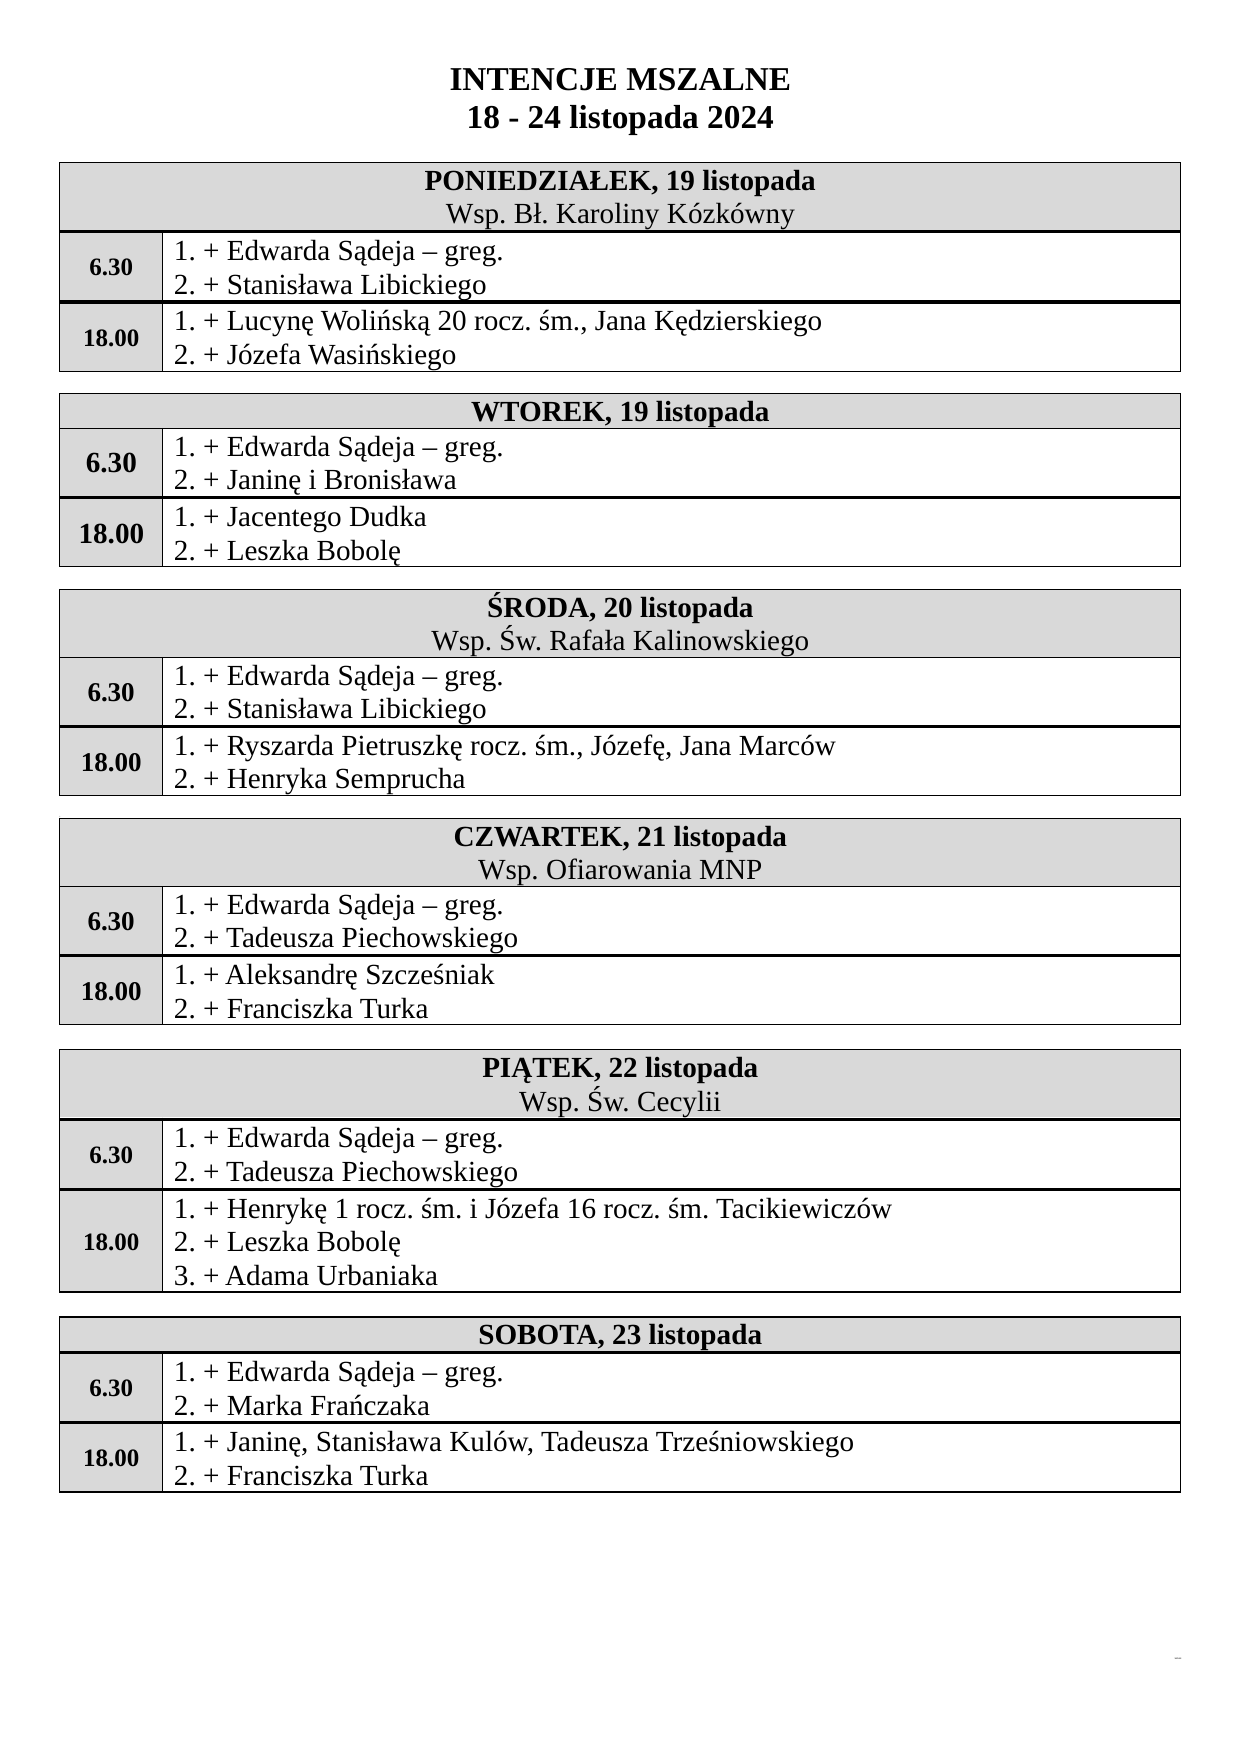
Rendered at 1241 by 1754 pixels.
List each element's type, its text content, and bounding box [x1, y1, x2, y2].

table_cell 18.00 [60, 304, 162, 371]
table_cell 18.00 [60, 728, 162, 795]
table_header PIĄTEK, 22 listopada Wsp. Św. Cecylii [60, 1050, 1180, 1117]
table_cell 1. + Edwarda Sądeja – greg. 2. + Stanisława Libickiego [163, 658, 1180, 725]
table_cell 1. + Edwarda Sądeja – greg. 2. + Janinę i Bronisława [163, 429, 1180, 496]
table_cell 1. + Edwarda Sądeja – greg. 2. + Tadeusza Piechowskiego [163, 887, 1180, 954]
table_cell 6.30 [60, 887, 162, 954]
table_cell 6.30 [60, 233, 162, 300]
table_cell 1. + Edwarda Sądeja – greg. 2. + Marka Frańczaka [163, 1354, 1180, 1421]
table_cell 18.00 [60, 499, 162, 566]
table_header SOBOTA, 23 listopada [60, 1318, 1180, 1351]
table_cell 1. + Lucynę Wolińską 20 rocz. śm., Jana Kędzierskiego 2. + Józefa Wasińskiego [163, 304, 1180, 371]
table_cell 1. + Edwarda Sądeja – greg. 2. + Stanisława Libickiego [163, 233, 1180, 300]
table_cell 18.00 [60, 1191, 162, 1291]
table_cell 6.30 [60, 429, 162, 496]
table_cell 1. + Jacentego Dudka 2. + Leszka Bobolę [163, 499, 1180, 566]
table_cell 18.00 [60, 1424, 162, 1491]
table_cell 1. + Janinę, Stanisława Kulów, Tadeusza Trześniowskiego 2. + Franciszka Turka [163, 1424, 1180, 1491]
table_header WTOREK, 19 listopada [60, 394, 1180, 428]
table_header ŚRODA, 20 listopada Wsp. Św. Rafała Kalinowskiego [60, 590, 1180, 657]
text INTENCJE MSZALNE [59, 59, 1181, 97]
table_cell 18.00 [60, 957, 162, 1024]
table_cell 1. + Edwarda Sądeja – greg. 2. + Tadeusza Piechowskiego [163, 1121, 1180, 1188]
table_cell 6.30 [60, 658, 162, 725]
table_header CZWARTEK, 21 listopada Wsp. Ofiarowania MNP [60, 819, 1180, 886]
table_header PONIEDZIAŁEK, 19 listopada Wsp. Bł. Karoliny Kózkówny [60, 163, 1180, 230]
table_cell 1. + Henrykę 1 rocz. śm. i Józefa 16 rocz. śm. Tacikiewiczów 2. + Leszka Bobolę 3. + Adama Urbaniaka [163, 1191, 1180, 1291]
table_cell 6.30 [60, 1121, 162, 1188]
table_cell 6.30 [60, 1354, 162, 1421]
table_cell 1. + Ryszarda Pietruszkę rocz. śm., Józefę, Jana Marców 2. + Henryka Semprucha [163, 728, 1180, 795]
text 18 - 24 listopada 2024 [59, 97, 1181, 136]
table_cell 1. + Aleksandrę Szcześniak 2. + Franciszka Turka [163, 957, 1180, 1024]
